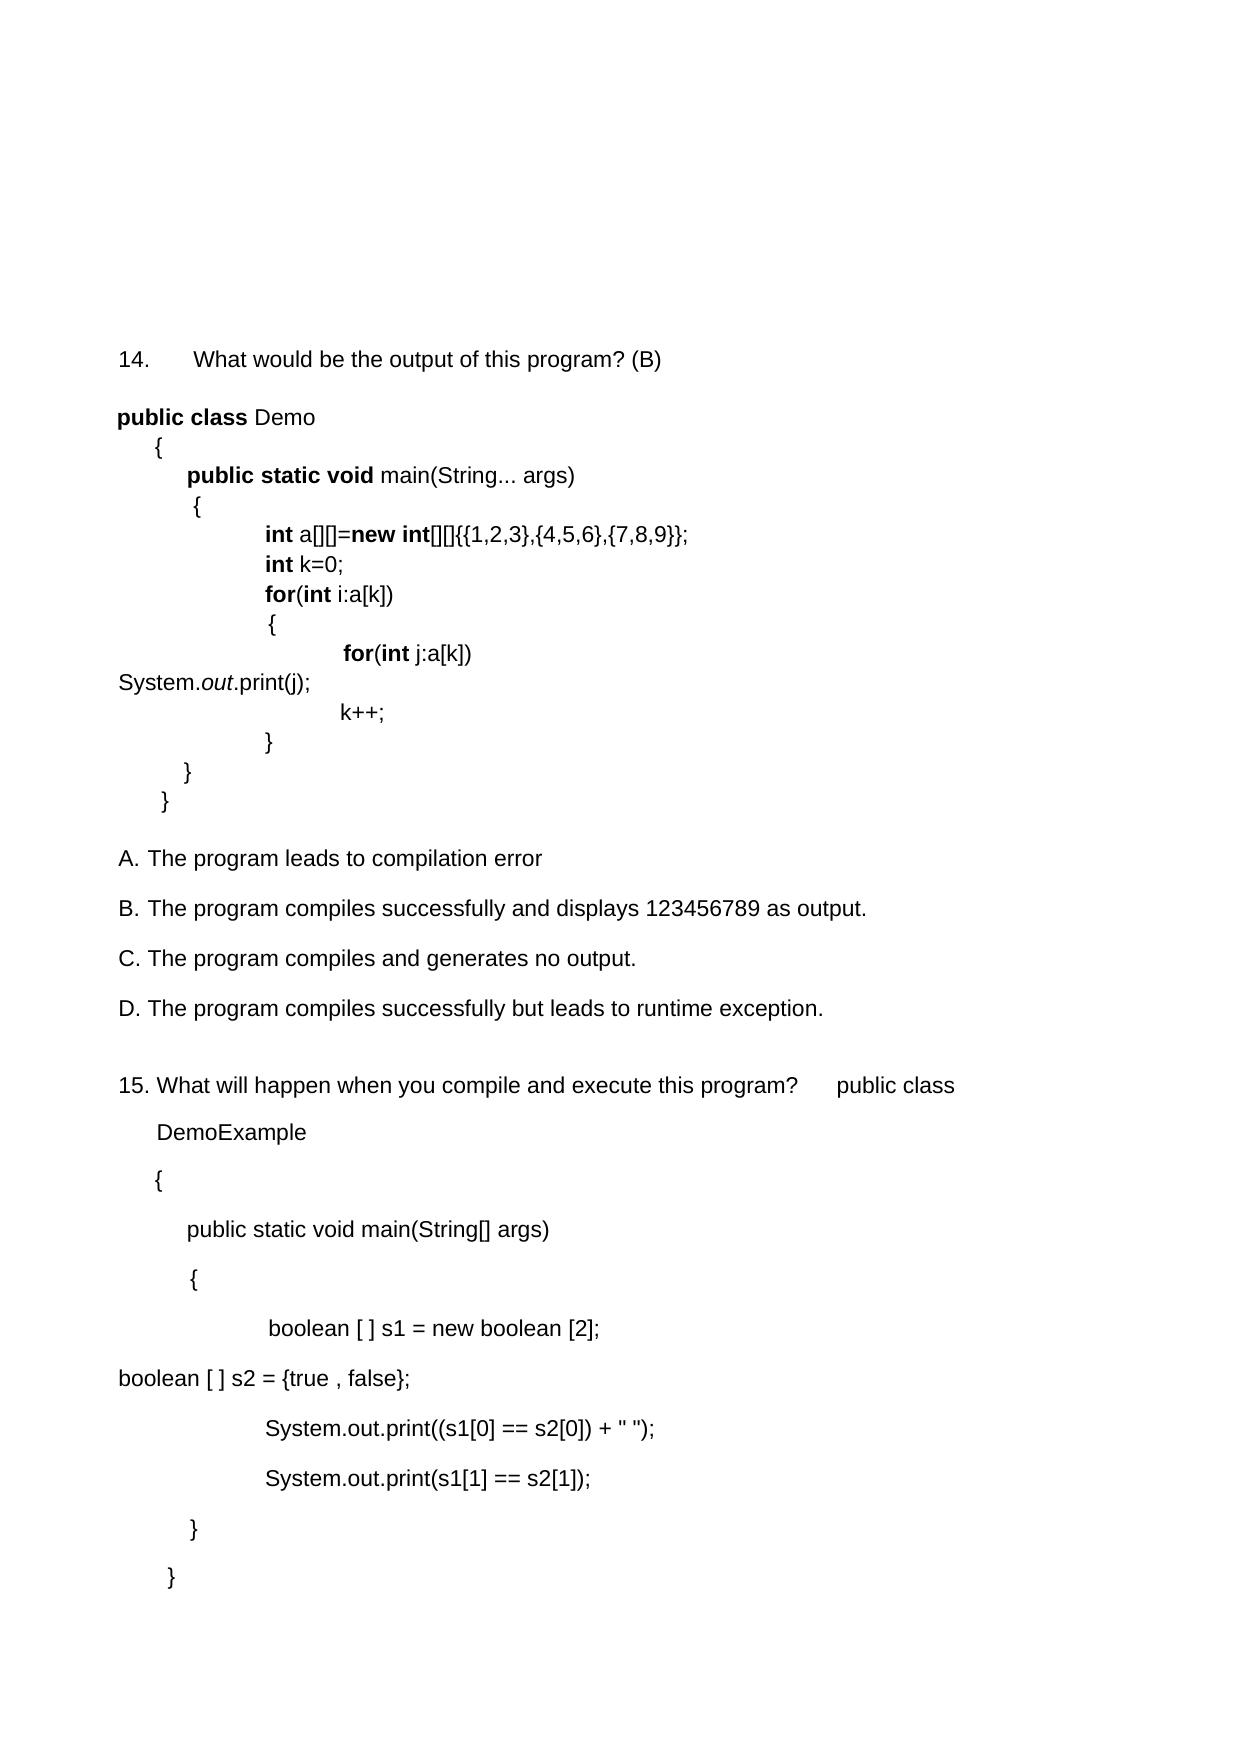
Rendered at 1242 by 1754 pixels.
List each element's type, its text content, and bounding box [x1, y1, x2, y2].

text { [193, 492, 1100, 518]
text { [268, 610, 1100, 637]
text for(int i:a[k]) [117, 581, 1100, 607]
text System.out.print((s1[0] == s2[0]) + " "); [117, 1415, 1100, 1442]
text } [117, 787, 1100, 814]
text } [117, 758, 1100, 784]
text } [117, 1515, 1100, 1541]
text { [117, 433, 1100, 459]
list What would be the output of this program? (B) [118, 346, 1100, 373]
text { [117, 1265, 1100, 1292]
text { [117, 1166, 1100, 1193]
list The program compiles successfully and displays 123456789 as output. [118, 895, 1100, 922]
list The program compiles successfully but leads to runtime exception. [118, 995, 1100, 1021]
text for(int j:a[k]) System.out.print(j); [117, 640, 670, 695]
text } [117, 728, 1100, 754]
list The program leads to compilation error [118, 845, 1100, 872]
text int a[][]=new int[][]{{1,2,3},{4,5,6},{7,8,9}}; [117, 521, 1100, 548]
text public class Demo [117, 404, 1100, 431]
text } [117, 1563, 1100, 1589]
text public static void main(String... args) [117, 462, 1100, 489]
text public static void main(String[] args) [117, 1216, 1100, 1242]
text k++; [117, 698, 1100, 725]
list What will happen when you compile and execute this program? public class DemoExample [118, 1072, 982, 1145]
list The program compiles and generates no output. [118, 945, 1100, 971]
text System.out.print(s1[1] == s2[1]); [117, 1465, 1100, 1492]
text int k=0; [117, 551, 1100, 577]
text boolean [ ] s1 = new boolean [2]; boolean [ ] s2 = {true , false}; [117, 1315, 688, 1391]
